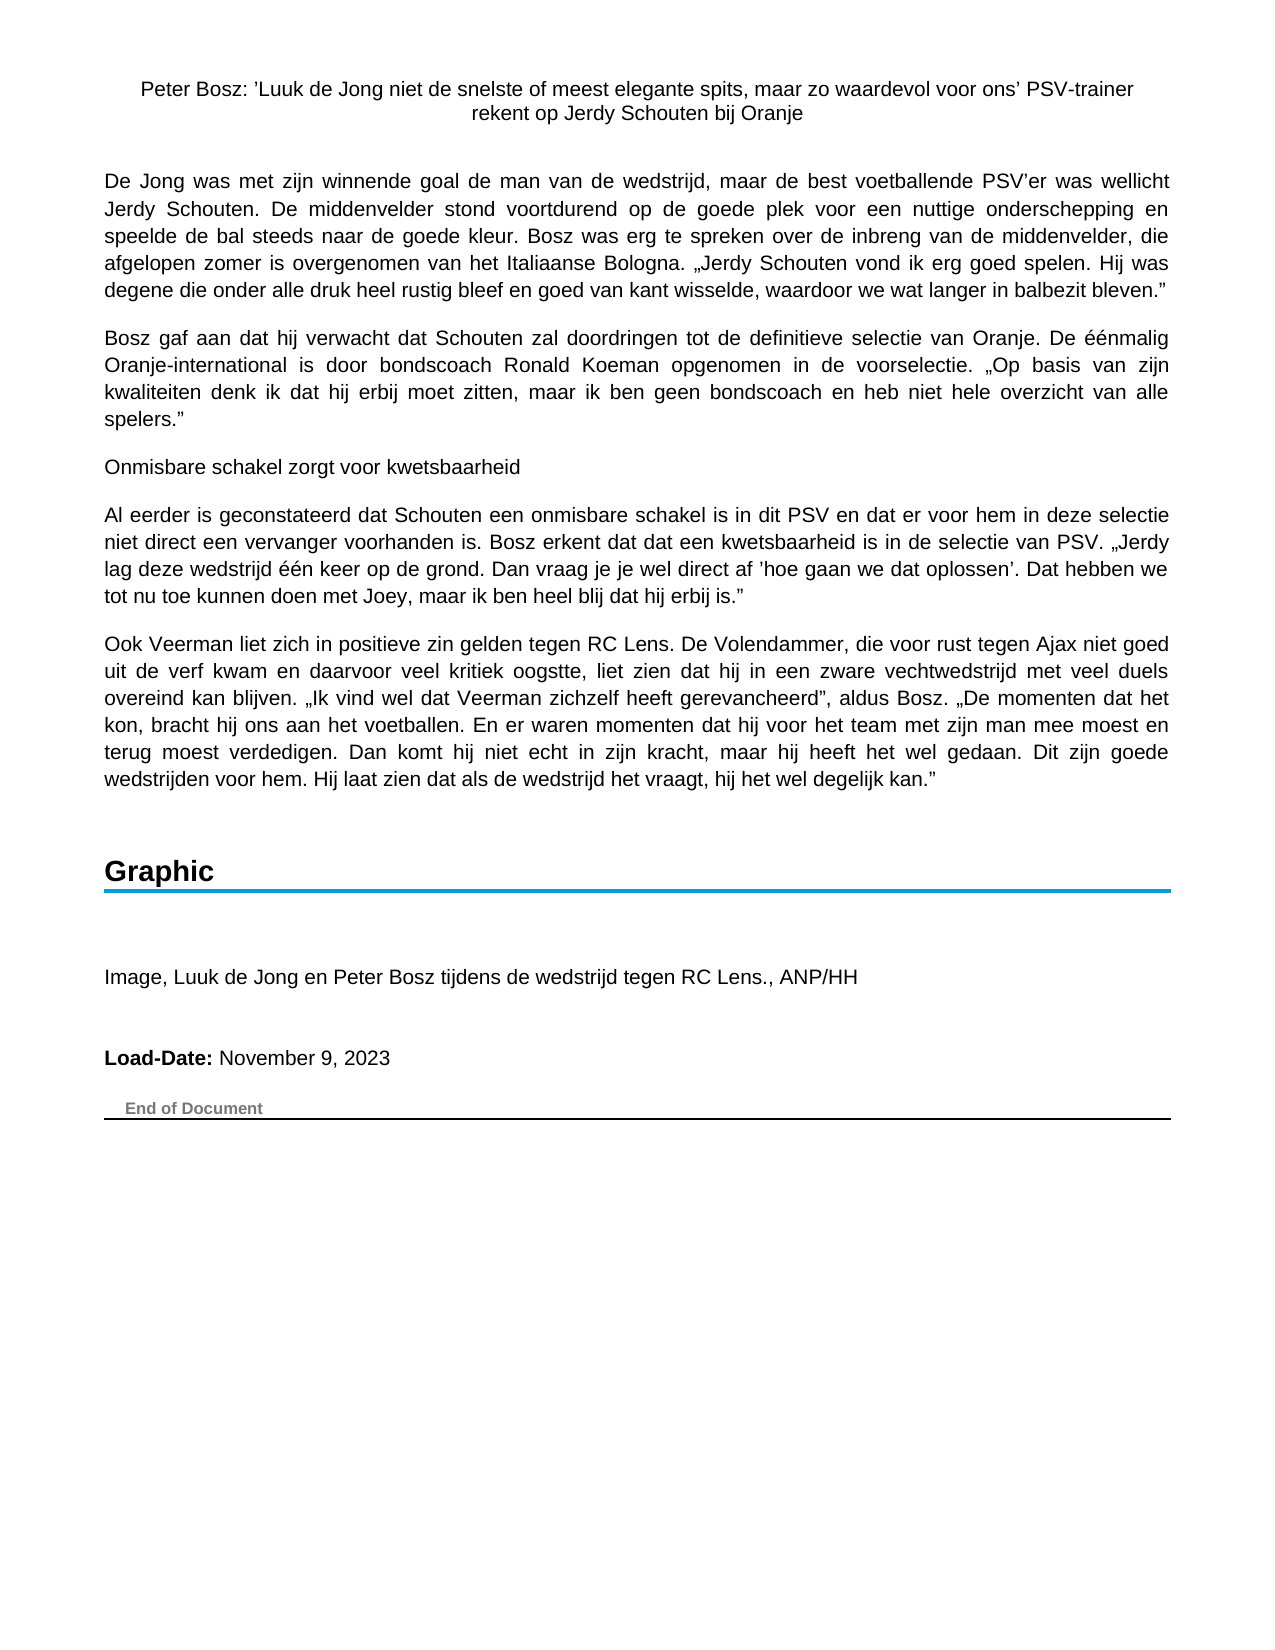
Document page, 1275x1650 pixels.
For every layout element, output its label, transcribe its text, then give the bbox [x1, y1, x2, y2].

text Graphic [104, 816, 1171, 887]
text De Jong was met zijn winnende goal de man van de wedstrijd, maar de best voetballende PSV’er was wellicht Jerdy Schouten. De middenvelder stond voortdurend op de goede plek voor een nuttige onderschepping en speelde de bal steeds naar de goede kleur. Bosz was erg te spreken over de inbreng van de middenvelder, die afgelopen zomer is overgenomen van het Italiaanse Bologna. „Jerdy Schouten vond ik erg goed spelen. Hij was degene die onder alle druk heel rustig bleef en goed van kant wisselde, waardoor we wat langer in balbezit bleven.” [104, 166, 1171, 302]
text Image, Luuk de Jong en Peter Bosz tijdens de wedstrijd tegen RC Lens., ANP/HH [104, 962, 1171, 989]
text Load-Date: November 9, 2023 [104, 1014, 1171, 1070]
text End of Document [125, 1098, 1171, 1118]
text Ook Veerman liet zich in positieve zin gelden tegen RC Lens. De Volendammer, die voor rust tegen Ajax niet goed uit de verf kwam en daarvoor veel kritiek oogstte, liet zien dat hij in een zware vechtwedstrijd met veel duels overeind kan blijven. „Ik vind wel dat Veerman zichzelf heeft gerevancheerd”, aldus Bosz. „De momenten dat het kon, bracht hij ons aan het voetballen. En er waren momenten dat hij voor het team met zijn man mee moest en terug moest verdedigen. Dan komt hij niet echt in zijn kracht, maar hij heeft het wel gedaan. Dit zijn goede wedstrijden voor hem. Hij laat zien dat als de wedstrijd het vraagt, hij het wel degelijk kan.” [104, 629, 1171, 791]
text Onmisbare schakel zorgt voor kwetsbaarheid [104, 452, 1171, 479]
text Bosz gaf aan dat hij verwacht dat Schouten zal doordringen tot de definitieve selectie van Oranje. De éénmalig Oranje-international is door bondscoach Ronald Koeman opgenomen in de voorselectie. „Op basis van zijn kwaliteiten denk ik dat hij erbij moet zitten, maar ik ben geen bondscoach en heb niet hele overzicht van alle spelers.” [104, 322, 1171, 431]
text Al eerder is geconstateerd dat Schouten een onmisbare schakel is in dit PSV en dat er voor hem in deze selectie niet direct een vervanger voorhanden is. Bosz erkent dat dat een kwetsbaarheid is in de selectie van PSV. „Jerdy lag deze wedstrijd één keer op de grond. Dan vraag je je wel direct af ’hoe gaan we dat oplossen’. Dat hebben we tot nu toe kunnen doen met Joey, maar ik ben heel blij dat hij erbij is.” [104, 499, 1171, 608]
